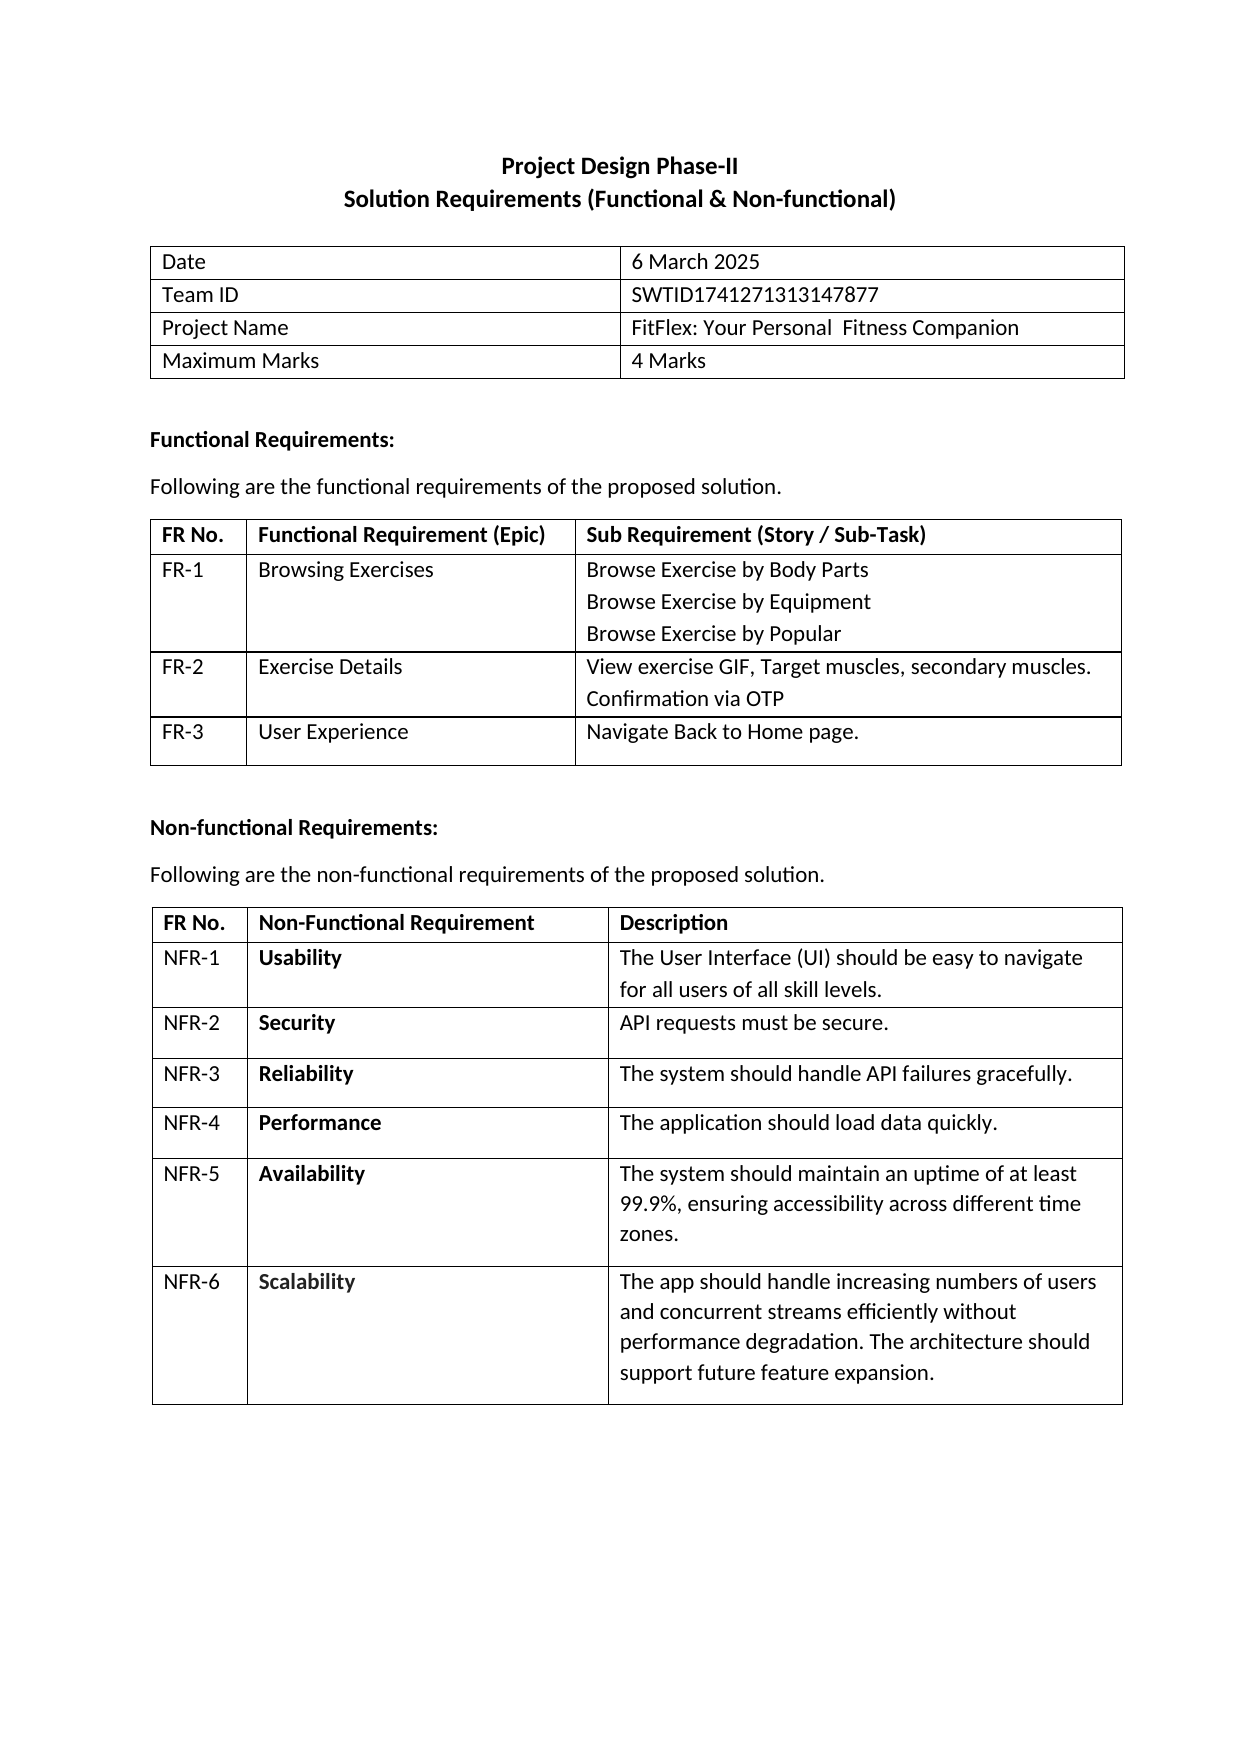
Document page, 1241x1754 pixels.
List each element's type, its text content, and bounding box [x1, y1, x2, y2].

table_cell The system should handle API failures gracefully. [609, 1059, 1122, 1107]
table_cell Team ID [151, 280, 620, 312]
table_cell NFR-5 [153, 1159, 247, 1266]
table_cell Browsing Exercises [247, 555, 575, 651]
table_cell Project Name [151, 313, 620, 345]
table_header FR No. [151, 520, 246, 554]
table_header FR No. [153, 908, 247, 942]
table_cell API requests must be secure. [609, 1008, 1122, 1058]
text Following are the functional requirements of the proposed solution. [150, 472, 1090, 501]
table_header Sub Requirement (Story / Sub-Task) [576, 520, 1121, 554]
table_cell Security [248, 1008, 608, 1058]
table_cell NFR-1 [153, 943, 247, 1007]
table_cell 4 Marks [621, 346, 1124, 378]
table_cell SWTID1741271313147877 [621, 280, 1124, 312]
table_header Description [609, 908, 1122, 942]
table_cell View exercise GIF, Target muscles, secondary muscles. Confirmation via OTP [576, 653, 1121, 716]
table_cell FR-3 [151, 718, 246, 765]
table_cell NFR-4 [153, 1108, 247, 1158]
table_cell FR-1 [151, 555, 246, 651]
text Non-functional Requirements: [150, 813, 1090, 841]
table_cell NFR-6 [153, 1267, 247, 1404]
table_header 6 March 2025 [621, 247, 1124, 279]
table_cell Performance [248, 1108, 608, 1158]
table_cell Browse Exercise by Body Parts Browse Exercise by Equipment Browse Exercise by Popular [576, 555, 1121, 651]
table_header Functional Requirement (Epic) [247, 520, 575, 554]
table_cell NFR-2 [153, 1008, 247, 1058]
table_cell NFR-3 [153, 1059, 247, 1107]
text Functional Requirements: [150, 426, 1090, 454]
text Project Design Phase-II [150, 150, 1090, 181]
table_cell The User Interface (UI) should be easy to navigate for all users of all skill levels. [609, 943, 1122, 1007]
table_cell Navigate Back to Home page. [576, 718, 1121, 765]
table_cell The system should maintain an uptime of at least 99.9%, ensuring accessibility across different time zones. [609, 1159, 1122, 1266]
table_cell Reliability [248, 1059, 608, 1107]
table_cell The app should handle increasing numbers of users and concurrent streams efficiently without performance degradation. The architecture should support future feature expansion. [609, 1267, 1122, 1404]
table_cell Availability [248, 1159, 608, 1266]
table_header Date [151, 247, 620, 279]
table_cell Maximum Marks [151, 346, 620, 378]
text Following are the non-functional requirements of the proposed solution. [150, 860, 1090, 888]
table_cell FitFlex: Your Personal Fitness Companion [621, 313, 1124, 345]
table_header Non-Functional Requirement [248, 908, 608, 942]
table_cell The application should load data quickly. [609, 1108, 1122, 1158]
table_cell Exercise Details [247, 653, 575, 716]
table_cell Usability [248, 943, 608, 1007]
table_cell Scalability [248, 1267, 608, 1404]
table_cell User Experience [247, 718, 575, 765]
text Solution Requirements (Functional & Non-functional) [150, 183, 1090, 213]
table_cell FR-2 [151, 653, 246, 716]
